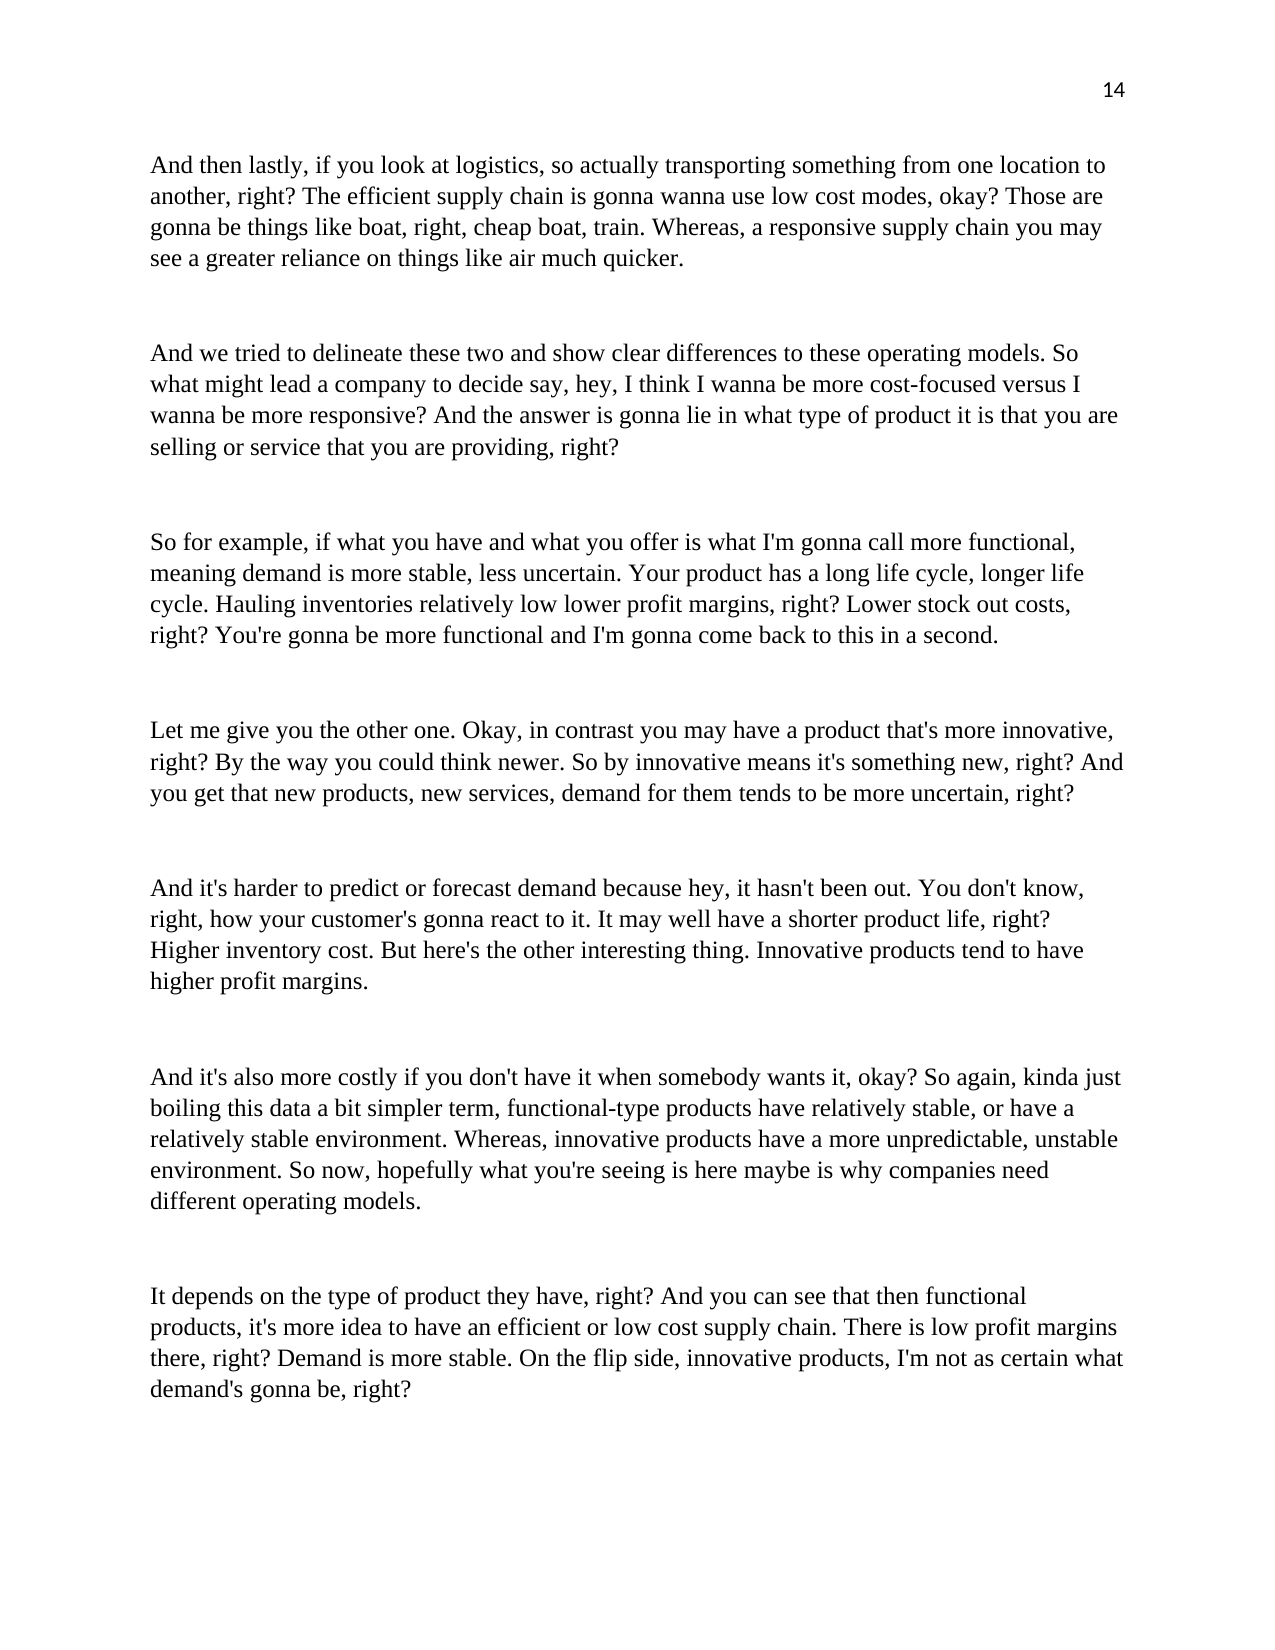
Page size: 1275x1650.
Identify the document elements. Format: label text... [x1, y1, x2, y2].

text It depends on the type of product they have, right? And you can see that then functional products, it's more idea to have an efficient or low cost supply chain. There is low profit margins there, right? Demand is more stable. On the flip side, innovative products, I'm not as certain what demand's gonna be, right? [150, 1281, 1125, 1403]
text And it's harder to predict or forecast demand because hey, it hasn't been out. You don't know, right, how your customer's gonna react to it. It may well have a shorter product life, right? Higher inventory cost. But here's the other interesting thing. Innovative products tend to have higher profit margins. [150, 873, 1125, 995]
text So for example, if what you have and what you offer is what I'm gonna call more functional, meaning demand is more stable, less uncertain. Your product has a long life cycle, longer life cycle. Hauling inventories relatively low lower profit margins, right? Lower stock out costs, right? You're gonna be more functional and I'm gonna come back to this in a second. [150, 527, 1125, 649]
text Let me give you the other one. Okay, in contrast you may have a product that's more innovative, right? By the way you could think newer. So by innovative means it's something new, right? And you get that new products, new services, demand for them tends to be more uncertain, right? [150, 716, 1125, 806]
text And it's also more costly if you don't have it when somebody wants it, okay? So again, kinda just boiling this data a bit simpler term, functional-type products have relatively stable, or have a relatively stable environment. Whereas, innovative products have a more unpredictable, unstable environment. So now, hopefully what you're seeing is here maybe is why companies need different operating models. [150, 1062, 1125, 1214]
text And then lastly, if you look at logistics, so actually transporting something from one location to another, right? The efficient supply chain is gonna wanna use low cost modes, okay? Those are gonna be things like boat, right, cheap boat, train. Whereas, a responsive supply chain you may see a greater reliance on things like air much quicker. [150, 150, 1125, 272]
text And we tried to delineate these two and show clear differences to these operating models. So what might lead a company to decide say, hey, I think I wanna be more cost-focused versus I wanna be more responsive? And the answer is gonna lie in what type of product it is that you are selling or service that you are providing, right? [150, 338, 1125, 460]
